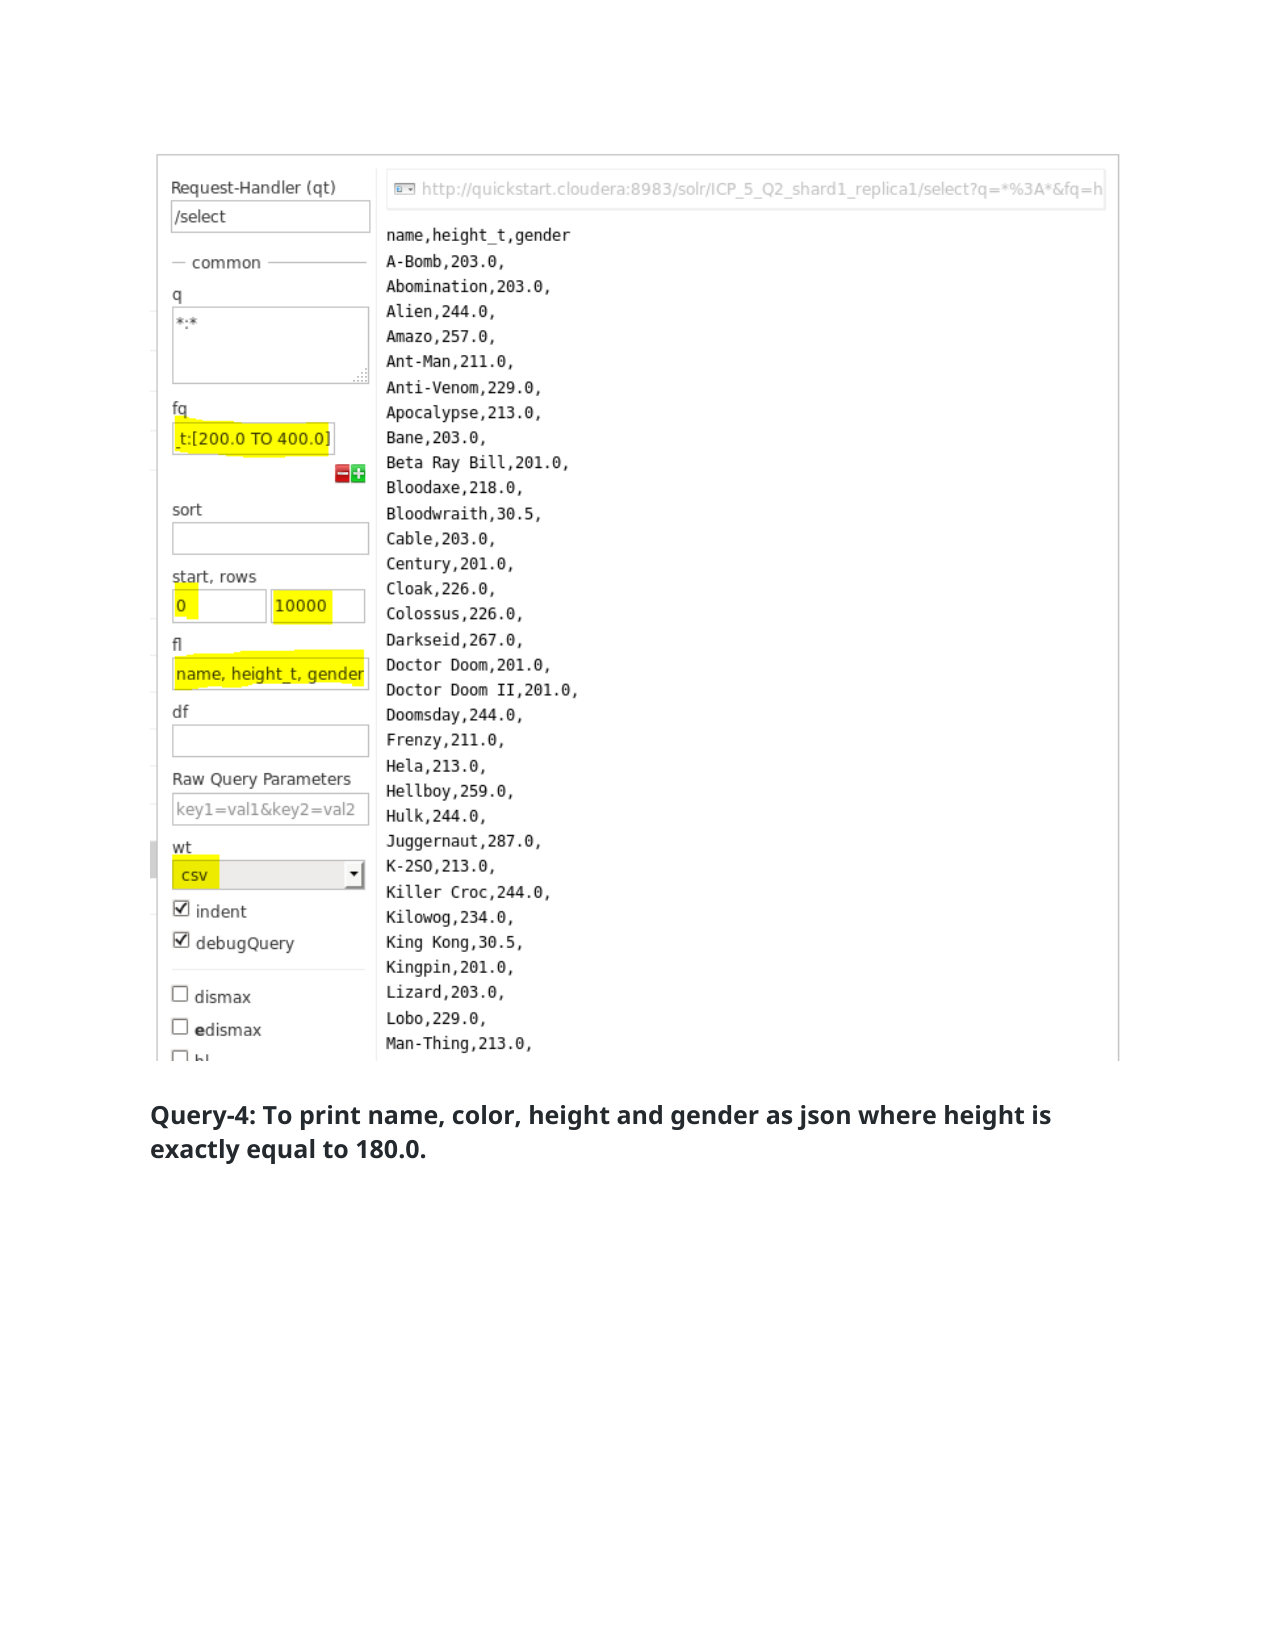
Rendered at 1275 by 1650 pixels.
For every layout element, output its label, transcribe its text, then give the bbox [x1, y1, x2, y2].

text Query-4: To print name, color, height and gender as json where height is exactly equal to 180.0. [150, 1098, 1125, 1166]
picture [150, 150, 1125, 1061]
